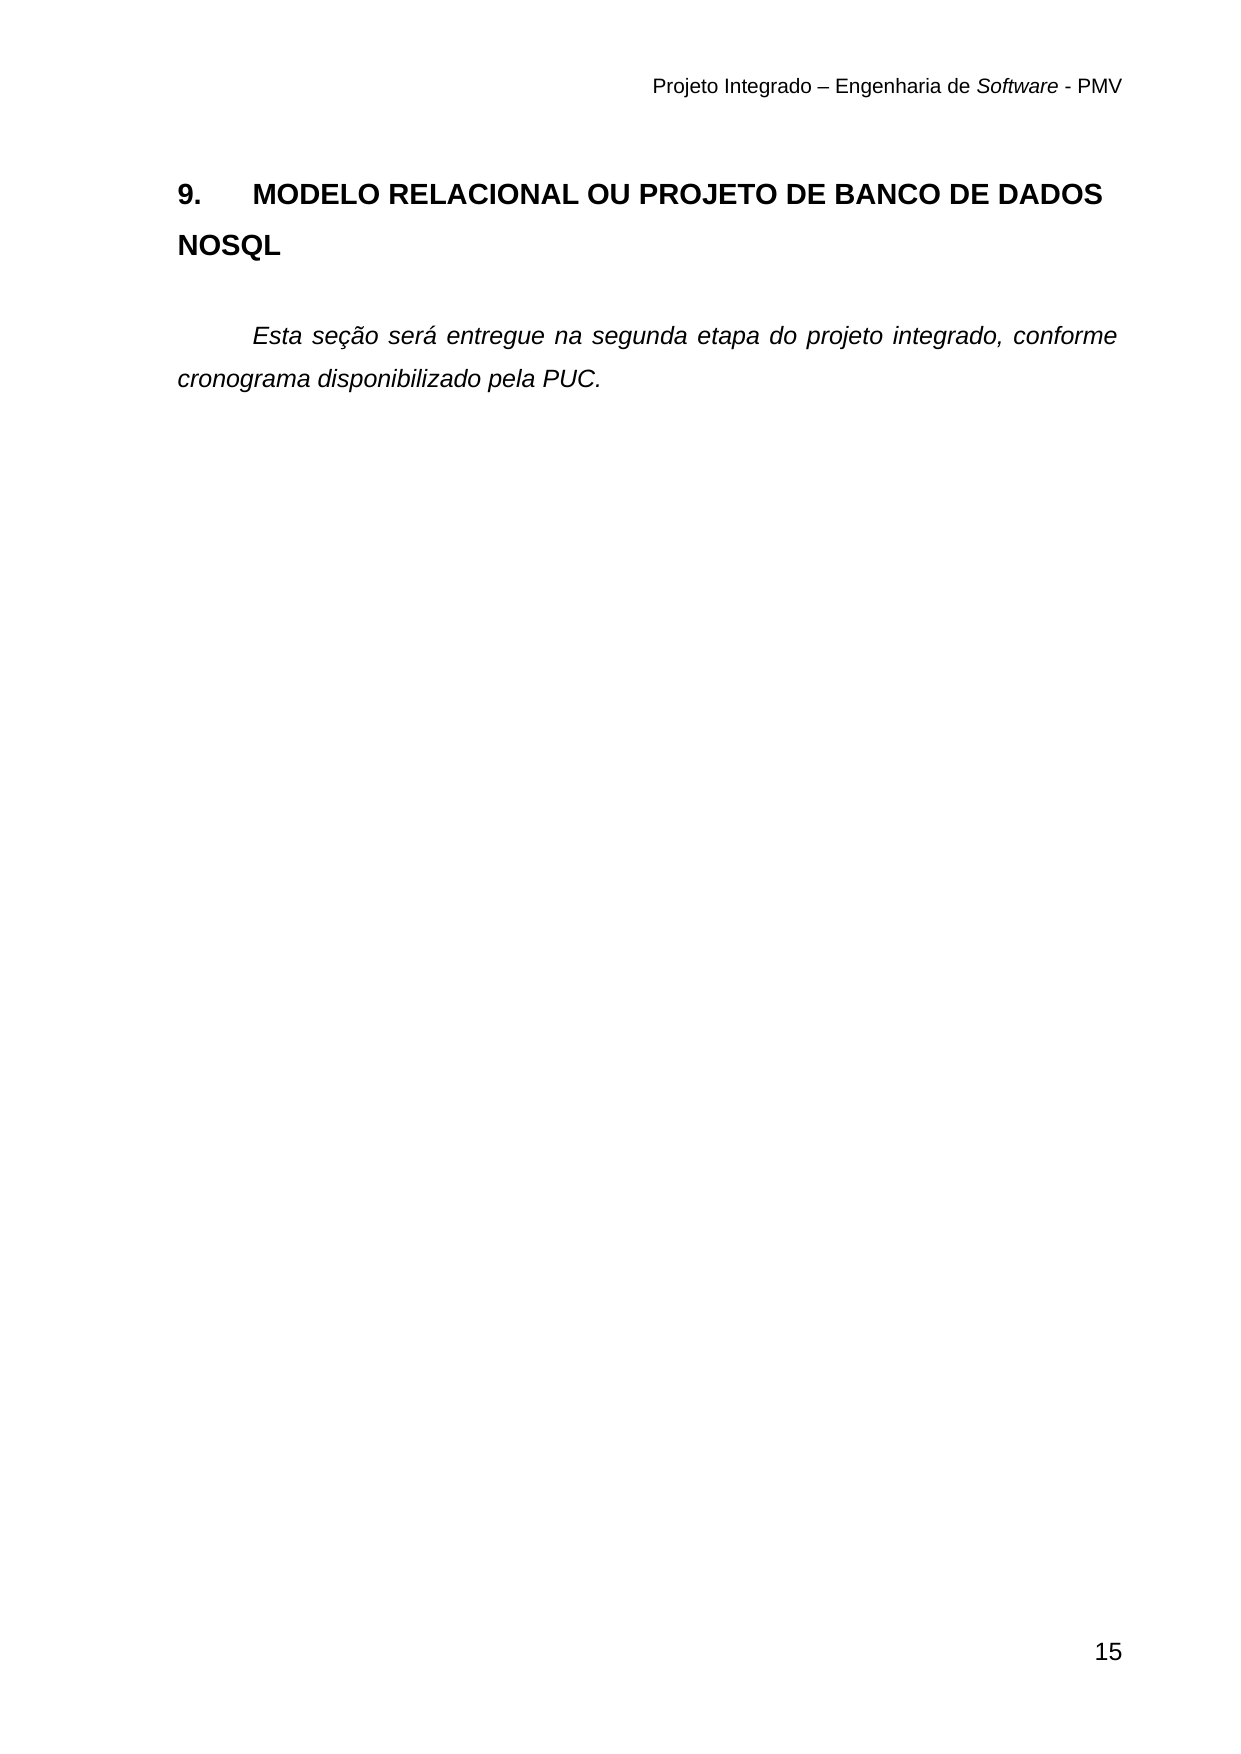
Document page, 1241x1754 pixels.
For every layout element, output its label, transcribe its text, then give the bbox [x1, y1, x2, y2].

text Esta seção será entregue na segunda etapa do projeto integrado, conforme cronograma disponibilizado pela PUC. [177, 321, 1122, 393]
title MODELO RELACIONAL OU PROJETO DE BANCO DE DADOS NOSQL [177, 177, 1122, 261]
